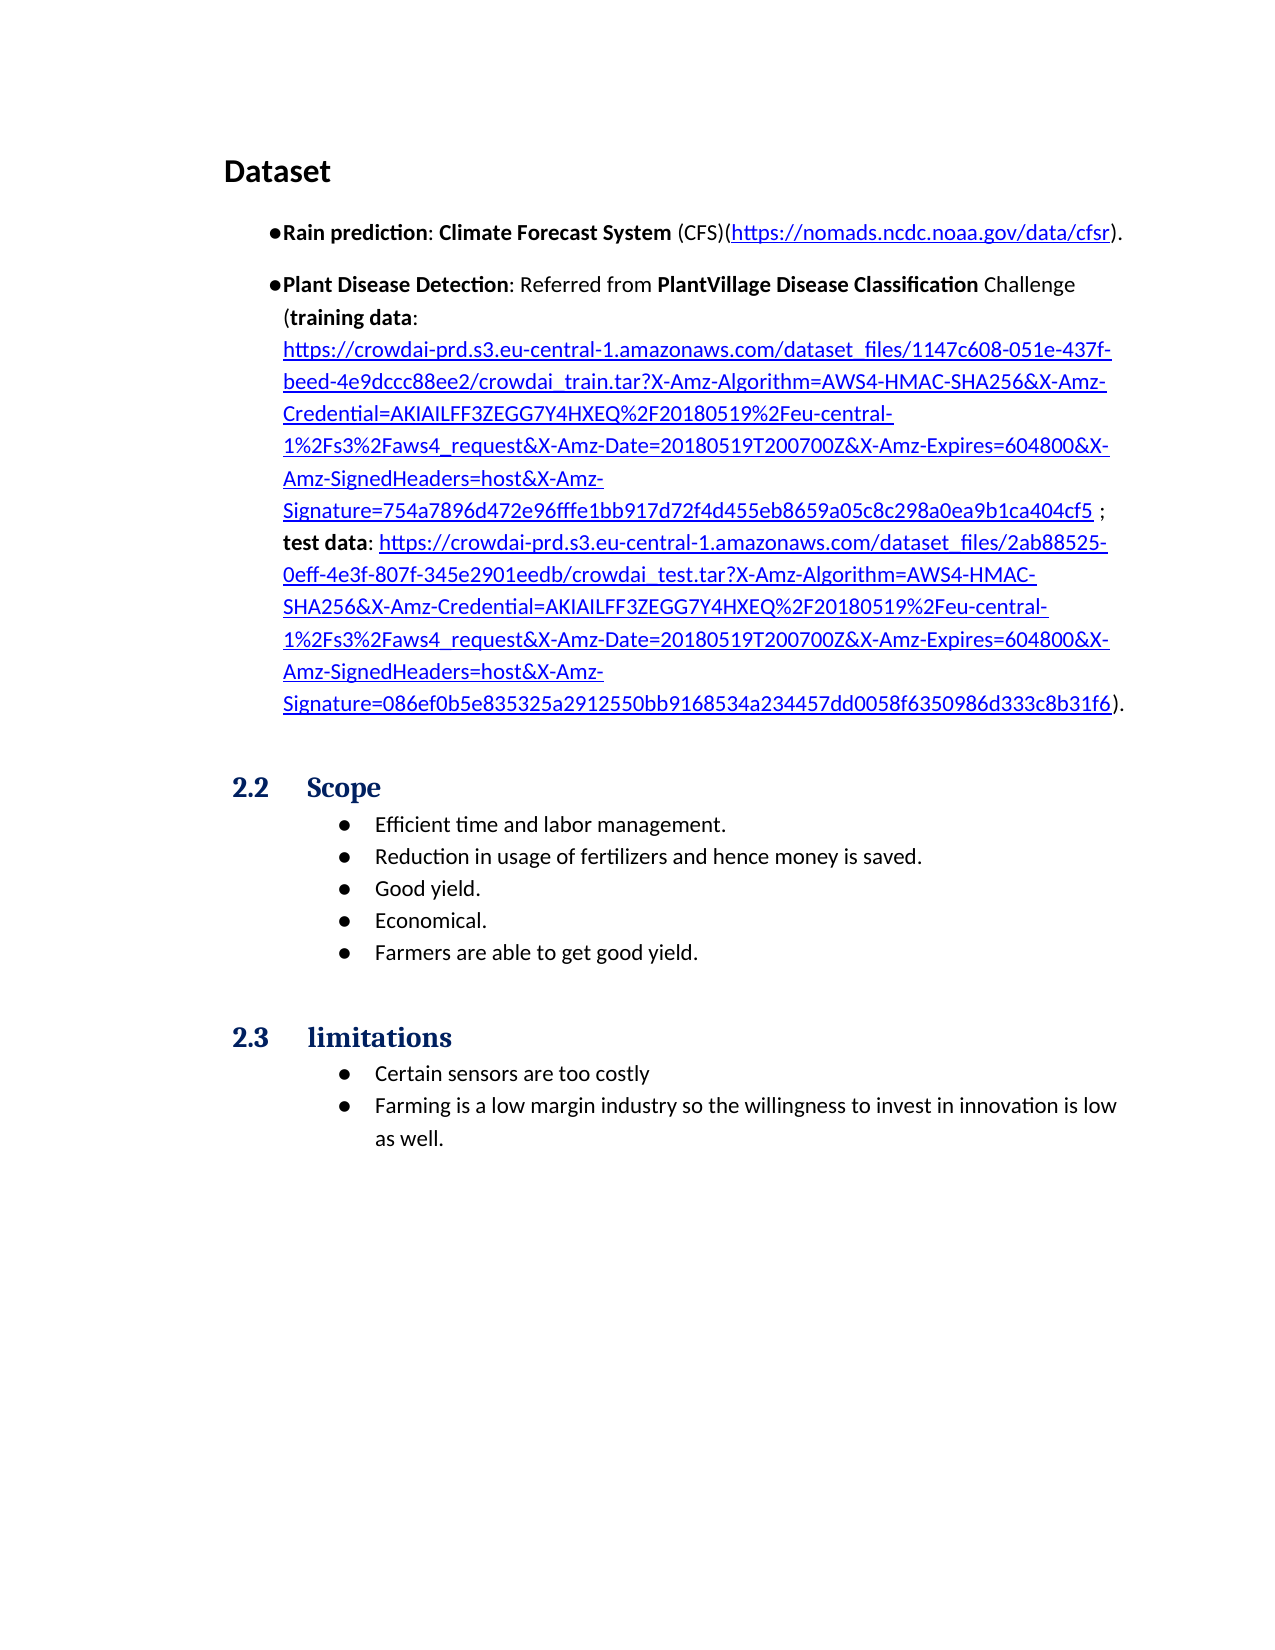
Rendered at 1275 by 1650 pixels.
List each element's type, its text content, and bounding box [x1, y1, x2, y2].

list Efficient time and labor management. [337, 810, 1125, 838]
text Dataset [224, 150, 1125, 191]
list Farmers are able to get good yield. [337, 938, 1125, 967]
list limitations [232, 1021, 1125, 1054]
list Reduction in usage of fertilizers and hence money is saved. [337, 842, 1125, 870]
list Rain prediction: Climate Forecast System (CFS)(https://nomads.ncdc.noaa.gov/data/cfsr). [268, 218, 1125, 246]
list Farming is a low margin industry so the willingness to invest in innovation is low as well. [337, 1091, 1125, 1152]
list Plant Disease Detection: Referred from PlantVillage Disease Classification Challenge (training data: https://crowdai-prd.s3.eu-central-1.amazonaws.com/dataset_files/1147c608-051e-437f-beed-4e9dccc88ee2/crowdai_train.tar?X-Amz-Algorithm=AWS4-HMAC-SHA256&X-Amz-Credential=AKIAILFF3ZEGG7Y4HXEQ%2F20180519%2Feu-central-1%2Fs3%2Faws4_request&X-Amz-Date=20180519T200700Z&X-Amz-Expires=604800&X-Amz-SignedHeaders=host&X-Amz-Signature=754a7896d472e96fffe1bb917d72f4d455eb8659a05c8c298a0ea9b1ca404cf5 ; test data: https://crowdai-prd.s3.eu-central-1.amazonaws.com/dataset_files/2ab88525-0eff-4e3f-807f-345e2901eedb/crowdai_test.tar?X-Amz-Algorithm=AWS4-HMAC-SHA256&X-Amz-Credential=AKIAILFF3ZEGG7Y4HXEQ%2F20180519%2Feu-central-1%2Fs3%2Faws4_request&X-Amz-Date=20180519T200700Z&X-Amz-Expires=604800&X-Amz-SignedHeaders=host&X-Amz-Signature=086ef0b5e835325a2912550bb9168534a234457dd0058f6350986d333c8b31f6). [268, 271, 1125, 717]
list Good yield. [337, 874, 1125, 902]
list Certain sensors are too costly [337, 1059, 1125, 1087]
list Scope [232, 771, 1125, 805]
list Economical. [337, 906, 1125, 934]
